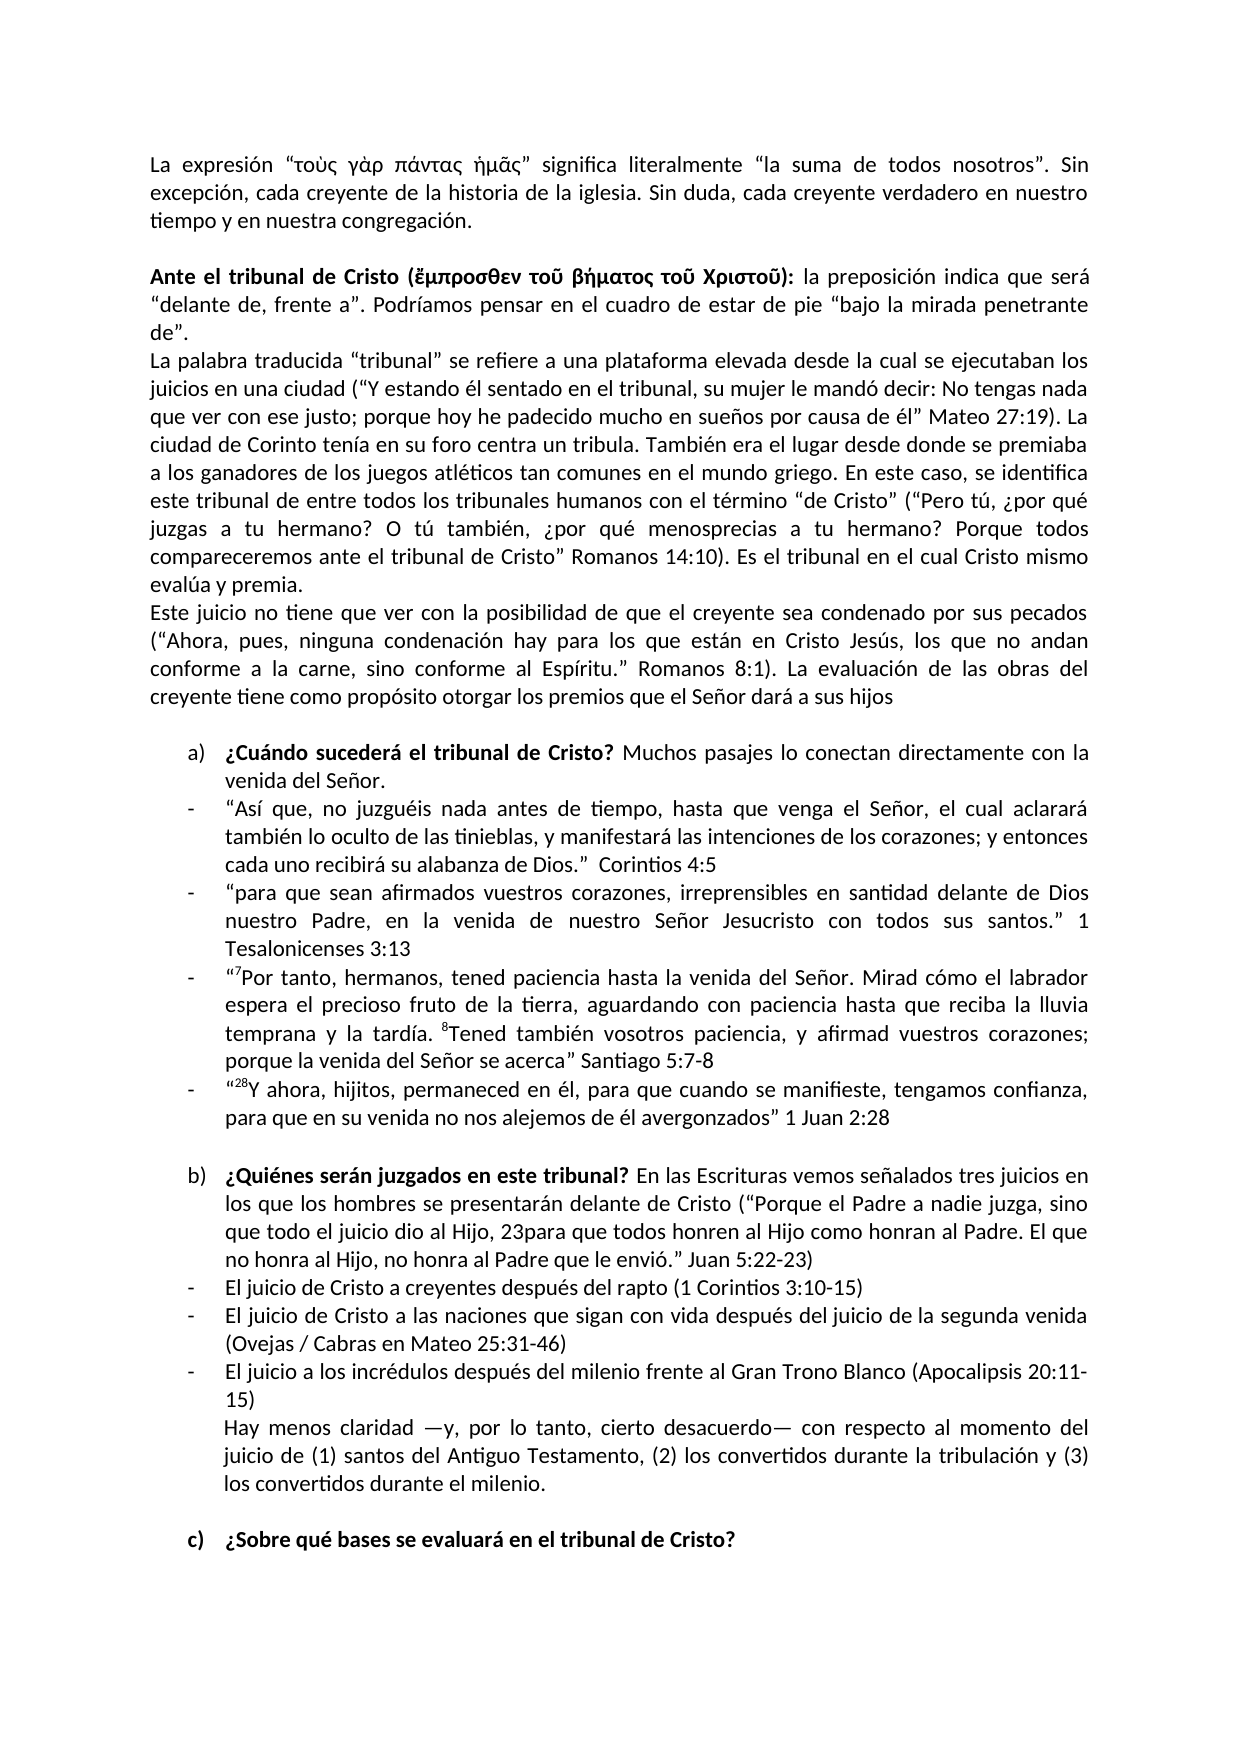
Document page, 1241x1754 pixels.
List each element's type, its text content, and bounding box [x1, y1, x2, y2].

text Este juicio no tiene que ver con la posibilidad de que el creyente sea condenado por sus pecados (“Ahora, pues, ninguna condenación hay para los que están en Cristo Jesús, los que no andan conforme a la carne, sino conforme al Espíritu.” Romanos 8:1). La evaluación de las obras del creyente tiene como propósito otorgar los premios que el Señor dará a sus hijos [150, 598, 1090, 710]
text La expresión “τοὺς γὰρ πάντας ἡμᾶς” significa literalmente “la suma de todos nosotros”. Sin excepción, cada creyente de la historia de la iglesia. Sin duda, cada creyente verdadero en nuestro tiempo y en nuestra congregación. [150, 150, 1090, 234]
list El juicio de Cristo a creyentes después del rapto (1 Corintios 3:10-15) [187, 1273, 1090, 1301]
list El juicio de Cristo a las naciones que sigan con vida después del juicio de la segunda venida (Ovejas / Cabras en Mateo 25:31-46) [187, 1301, 1090, 1357]
list El juicio a los incrédulos después del milenio frente al Gran Trono Blanco (Apocalipsis 20:11-15) [187, 1357, 1090, 1413]
list “Así que, no juzguéis nada antes de tiempo, hasta que venga el Señor, el cual aclarará también lo oculto de las tinieblas, y manifestará las intenciones de los corazones; y entonces cada uno recibirá su alabanza de Dios.” Corintios 4:5 [187, 794, 1090, 878]
list ¿Cuándo sucederá el tribunal de Cristo? Muchos pasajes lo conectan directamente con la venida del Señor. [187, 738, 1090, 794]
list “para que sean afirmados vuestros corazones, irreprensibles en santidad delante de Dios nuestro Padre, en la venida de nuestro Señor Jesucristo con todos sus santos.” 1 Tesalonicenses 3:13 [187, 878, 1090, 963]
list “28Y ahora, hijitos, permaneced en él, para que cuando se manifieste, tengamos confianza, para que en su venida no nos alejemos de él avergonzados” 1 Juan 2:28 [187, 1075, 1090, 1131]
list ¿Sobre qué bases se evaluará en el tribunal de Cristo? [187, 1526, 1090, 1553]
list “7Por tanto, hermanos, tened paciencia hasta la venida del Señor. Mirad cómo el labrador espera el precioso fruto de la tierra, aguardando con paciencia hasta que reciba la lluvia temprana y la tardía. 8Tened también vosotros paciencia, y afirmad vuestros corazones; porque la venida del Señor se acerca” Santiago 5:7-8 [187, 963, 1090, 1075]
text La palabra traducida “tribunal” se refiere a una plataforma elevada desde la cual se ejecutaban los juicios en una ciudad (“Y estando él sentado en el tribunal, su mujer le mandó decir: No tengas nada que ver con ese justo; porque hoy he padecido mucho en sueños por causa de él” Mateo 27:19). La ciudad de Corinto tenía en su foro centra un tribula. También era el lugar desde donde se premiaba a los ganadores de los juegos atléticos tan comunes en el mundo griego. En este caso, se identifica este tribunal de entre todos los tribunales humanos con el término “de Cristo” (“Pero tú, ¿por qué juzgas a tu hermano? O tú también, ¿por qué menosprecias a tu hermano? Porque todos compareceremos ante el tribunal de Cristo” Romanos 14:10). Es el tribunal en el cual Cristo mismo evalúa y premia. [150, 346, 1090, 598]
text Ante el tribunal de Cristo (ἔμπροσθεν τοῦ βήματος τοῦ Χριστοῦ): la preposición indica que será “delante de, frente a”. Podríamos pensar en el cuadro de estar de pie “bajo la mirada penetrante de”. [150, 262, 1090, 346]
list ¿Quiénes serán juzgados en este tribunal? En las Escrituras vemos señalados tres juicios en los que los hombres se presentarán delante de Cristo (“Porque el Padre a nadie juzga, sino que todo el juicio dio al Hijo, 23para que todos honren al Hijo como honran al Padre. El que no honra al Hijo, no honra al Padre que le envió.” Juan 5:22-23) [187, 1161, 1090, 1273]
text Hay menos claridad —y, por lo tanto, cierto desacuerdo— con respecto al momento del juicio de (1) santos del Antiguo Testamento, (2) los convertidos durante la tribulación y (3) los convertidos durante el milenio. [224, 1413, 1090, 1497]
